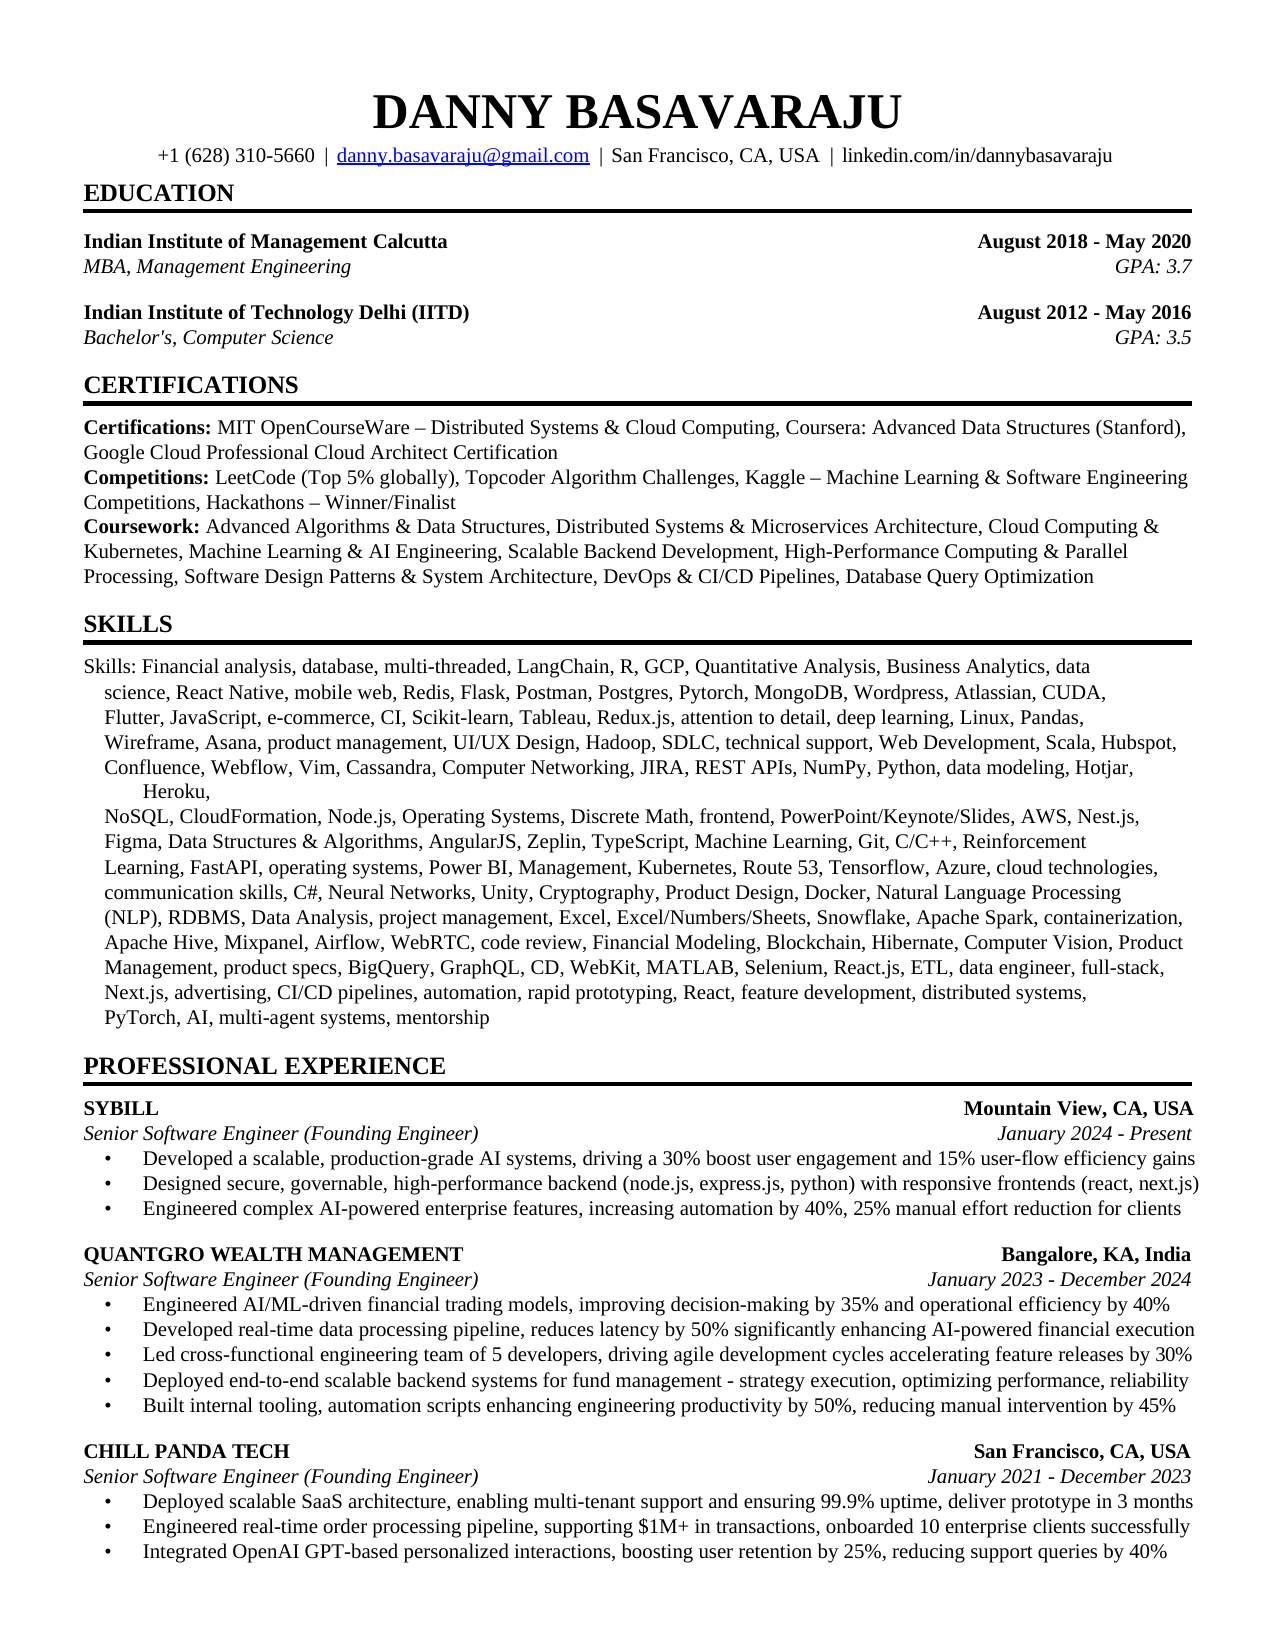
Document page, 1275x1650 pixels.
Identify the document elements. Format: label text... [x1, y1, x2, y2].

text Senior Software Engineer (Founding Engineer) January 2023 - December 2024 [83, 1267, 1200, 1291]
list Developed real-time data processing pipeline, reduces latency by 50% significantly enhancing AI-powered financial execution [104, 1317, 1200, 1341]
text (NLP), RDBMS, Data Analysis, project management, Excel, Excel/Numbers/Sheets, Snowflake, Apache Spark, containerization, [104, 905, 1200, 929]
list Deployed end-to-end scalable backend systems for fund management - strategy execution, optimizing performance, reliability [104, 1367, 1200, 1392]
list Designed secure, governable, high-performance backend (node.js, express.js, python) with responsive frontends (react, next.js) [104, 1171, 1200, 1195]
text communication skills, C#, Neural Networks, Unity, Cryptography, Product Design, Docker, Natural Language Processing [104, 880, 1200, 904]
text Flutter, JavaScript, e-commerce, CI, Scikit-learn, Tableau, Redux.js, attention to detail, deep learning, Linux, Pandas, [104, 705, 1200, 729]
title DANNY BASAVARAJU [80, 82, 1195, 139]
subtitle PROFESSIONAL EXPERIENCE [83, 1051, 1200, 1080]
list Engineered real-time order processing pipeline, supporting $1M+ in transactions, onboarded 10 enterprise clients successfully [104, 1514, 1200, 1538]
text PyTorch, AI, multi-agent systems, mentorship [104, 1005, 1200, 1029]
text science, React Native, mobile web, Redis, Flask, Postman, Postgres, Pytorch, MongoDB, Wordpress, Atlassian, CUDA, [104, 680, 1200, 704]
list Engineered AI/ML-driven financial trading models, improving decision-making by 35% and operational efficiency by 40% [104, 1292, 1200, 1316]
text Competitions: LeetCode (Top 5% globally), Topcoder Algorithm Challenges, Kaggle – Machine Learning & Software Engineering Competitions, Hackathons – Winner/Finalist [83, 465, 1200, 514]
text Senior Software Engineer (Founding Engineer) January 2021 - December 2023 [83, 1464, 1200, 1488]
list Engineered complex AI-powered enterprise features, increasing automation by 40%, 25% manual effort reduction for clients [104, 1196, 1200, 1220]
subtitle Indian Institute of Technology Delhi (IITD) August 2012 - May 2016 [75, 300, 1200, 324]
subtitle SYBILL Mountain View, CA, USA [83, 1096, 1200, 1120]
subtitle Indian Institute of Management Calcutta August 2018 - May 2020 [75, 229, 1200, 253]
text Bachelor's, Computer Science GPA: 3.5 [75, 325, 1200, 349]
text NoSQL, CloudFormation, Node.js, Operating Systems, Discrete Math, frontend, PowerPoint/Keynote/Slides, AWS, Nest.js, [104, 804, 1200, 828]
text Wireframe, Asana, product management, UI/UX Design, Hadoop, SDLC, technical support, Web Development, Scala, Hubspot, [104, 730, 1200, 754]
text Confluence, Webflow, Vim, Cassandra, Computer Networking, JIRA, REST APIs, NumPy, Python, data modeling, Hotjar, Heroku, [104, 755, 1200, 803]
text Next.js, advertising, CI/CD pipelines, automation, rapid prototyping, React, feature development, distributed systems, [104, 980, 1200, 1004]
subtitle CHILL PANDA TECH San Francisco, CA, USA [83, 1438, 1200, 1463]
text Figma, Data Structures & Algorithms, AngularJS, Zeplin, TypeScript, Machine Learning, Git, C/C++, Reinforcement [104, 829, 1200, 853]
list Developed a scalable, production-grade AI systems, driving a 30% boost user engagement and 15% user-flow efficiency gains [104, 1146, 1200, 1170]
list Built internal tooling, automation scripts enhancing engineering productivity by 50%, reducing manual intervention by 45% [104, 1393, 1200, 1417]
text +1 (628) 310-5660 | danny.basavaraju@gmail.com | San Francisco, CA, USA | linkedin.com/in/dannybasavaraju [75, 143, 1195, 167]
text MBA, Management Engineering GPA: 3.7 [75, 254, 1200, 278]
subtitle EDUCATION [83, 178, 1200, 207]
subtitle CERTIFICATIONS [83, 371, 1200, 399]
text Management, product specs, BigQuery, GraphQL, CD, WebKit, MATLAB, Selenium, React.js, ETL, data engineer, full-stack, [104, 955, 1200, 979]
text Learning, FastAPI, operating systems, Power BI, Management, Kubernetes, Route 53, Tensorflow, Azure, cloud technologies, [104, 854, 1200, 879]
text Apache Hive, Mixpanel, Airflow, WebRTC, code review, Financial Modeling, Blockchain, Hibernate, Computer Vision, Product [104, 930, 1200, 954]
list Deployed scalable SaaS architecture, enabling multi-tenant support and ensuring 99.9% uptime, deliver prototype in 3 months [104, 1489, 1200, 1513]
subtitle QUANTGRO WEALTH MANAGEMENT Bangalore, KA, India [83, 1242, 1200, 1266]
text Senior Software Engineer (Founding Engineer) January 2024 - Present [83, 1121, 1200, 1145]
subtitle SKILLS [83, 609, 1200, 638]
text Skills: Financial analysis, database, multi-threaded, LangChain, R, GCP, Quantitative Analysis, Business Analytics, data [83, 654, 1200, 678]
text Coursework: Advanced Algorithms & Data Structures, Distributed Systems & Microservices Architecture, Cloud Computing & Kubernetes, Machine Learning & AI Engineering, Scalable Backend Development, High-Performance Computing & Parallel Processing, Software Design Patterns & System Architecture, DevOps & CI/CD Pipelines, Database Query Optimization [83, 514, 1197, 588]
list Led cross-functional engineering team of 5 developers, driving agile development cycles accelerating feature releases by 30% [104, 1342, 1200, 1366]
text Certifications: MIT OpenCourseWare – Distributed Systems & Cloud Computing, Coursera: Advanced Data Structures (Stanford), Google Cloud Professional Cloud Architect Certification [83, 415, 1200, 464]
list Integrated OpenAI GPT-based personalized interactions, boosting user retention by 25%, reducing support queries by 40% [104, 1539, 1200, 1563]
